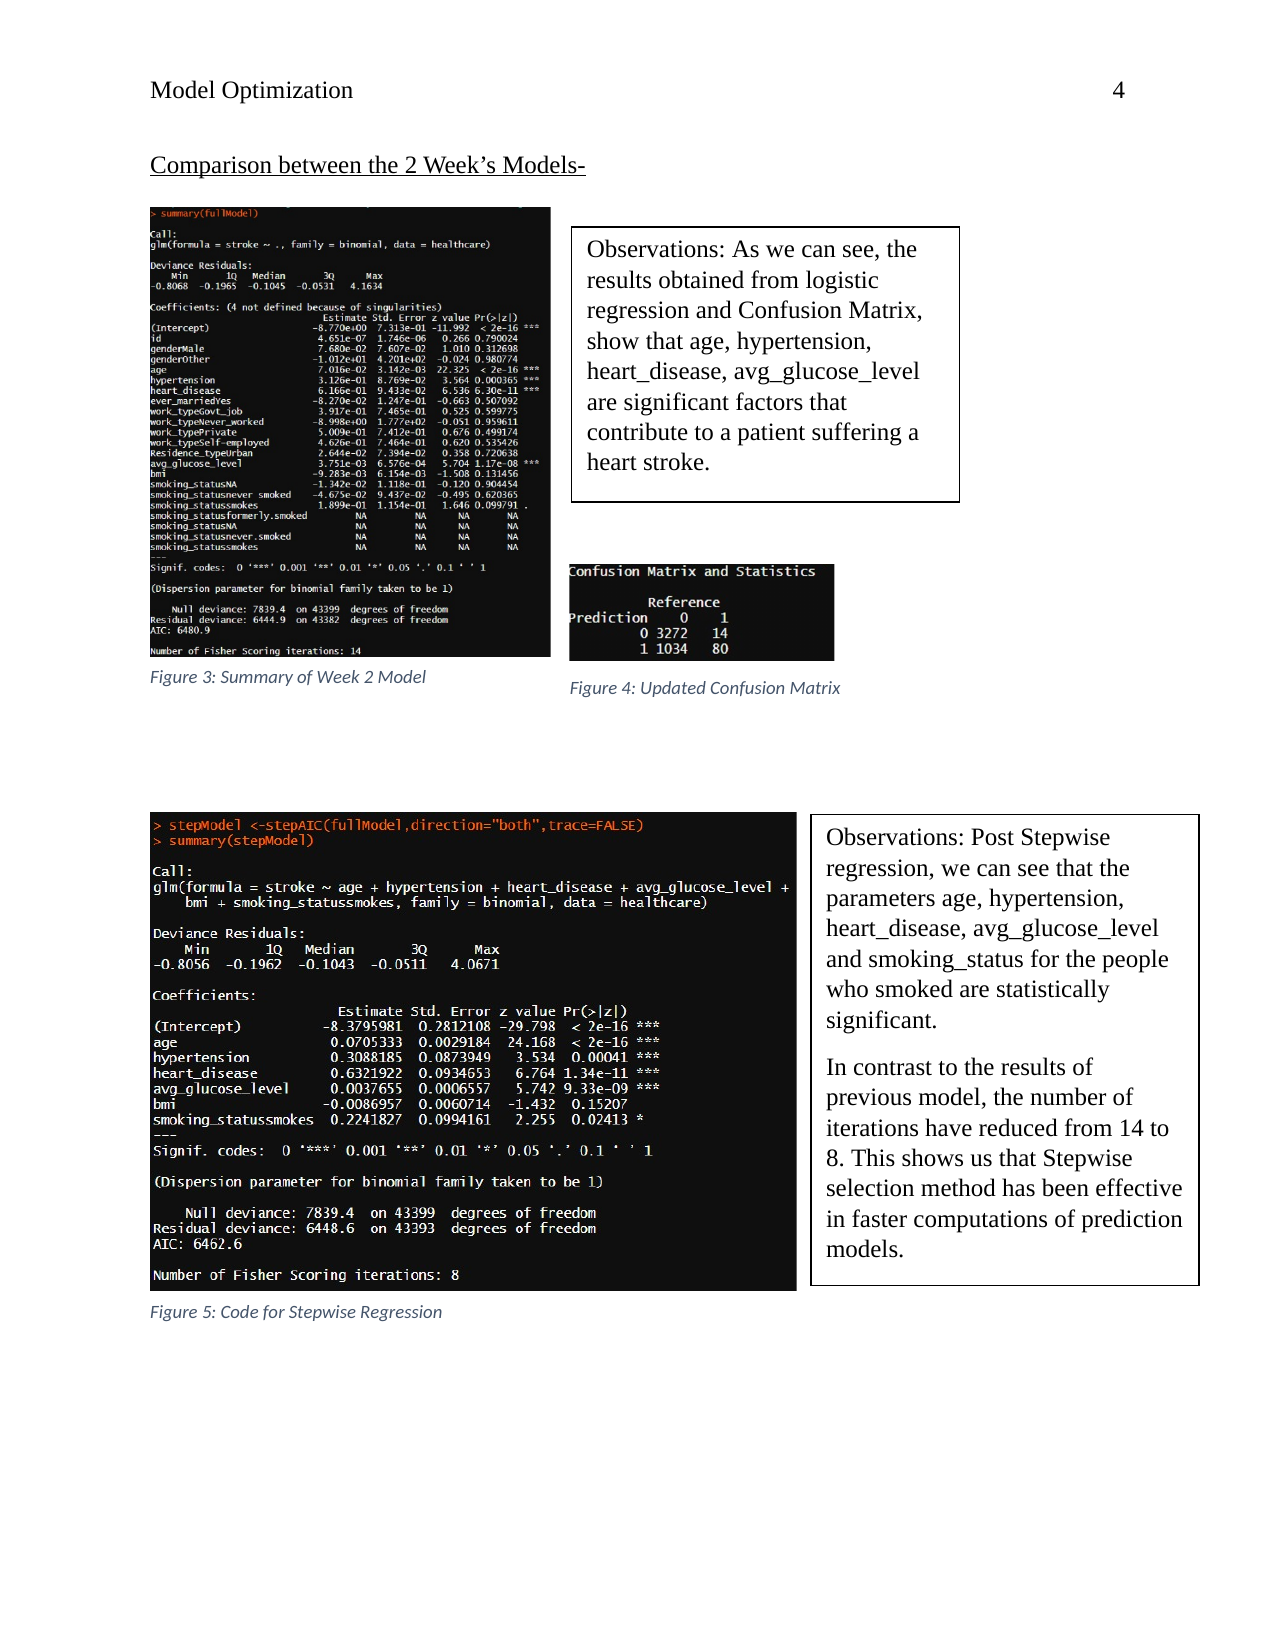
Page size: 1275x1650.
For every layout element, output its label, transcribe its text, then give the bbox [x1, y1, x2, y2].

picture [569, 564, 835, 661]
text Figure 4: Updated Confusion Matrix [150, 676, 1125, 699]
title Comparison between the 2 Week’s Models- [150, 150, 1125, 179]
picture [150, 207, 551, 657]
picture [150, 812, 797, 1291]
